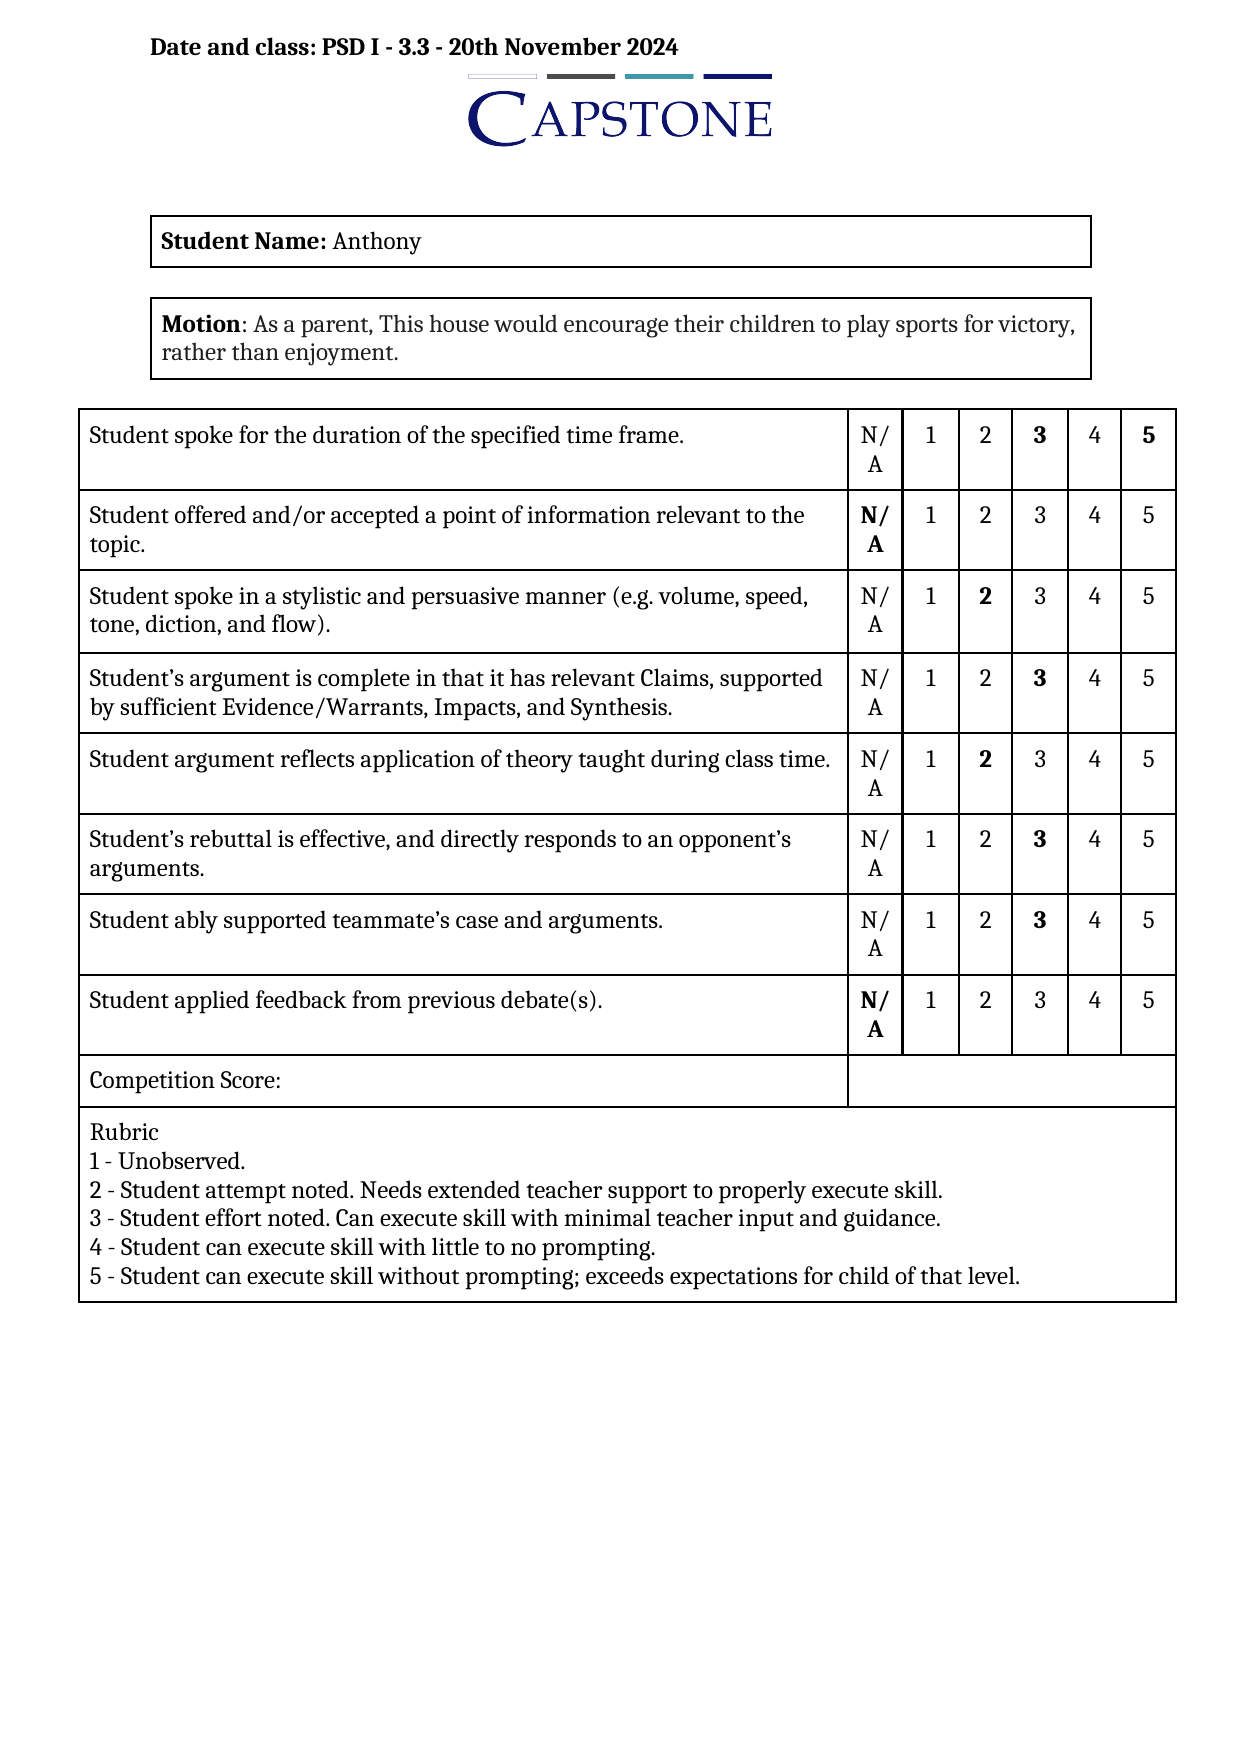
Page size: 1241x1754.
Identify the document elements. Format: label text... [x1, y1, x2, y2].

table_cell Student spoke in a stylistic and persuasive manner (e.g. volume, speed, tone, diction, and flow). [80, 571, 847, 652]
table_cell 2 [960, 815, 1011, 893]
table_cell 4 [1069, 815, 1120, 893]
table_cell N/A [849, 734, 901, 813]
picture [460, 66, 781, 153]
table_cell 4 [1069, 734, 1120, 813]
table_cell 5 [1122, 734, 1175, 813]
table_cell Competition Score: [80, 1056, 847, 1106]
table_cell 2 [960, 571, 1011, 652]
table_cell 2 [960, 734, 1011, 813]
table_cell 1 [904, 734, 958, 813]
table_cell N/A [849, 491, 901, 569]
table_cell 2 [960, 654, 1011, 732]
table_cell 1 [904, 491, 958, 569]
table_header 1 [904, 410, 958, 489]
table_cell 2 [960, 976, 1011, 1054]
table_cell Student applied feedback from previous debate(s). [80, 976, 847, 1054]
table_header Student Name: Anthony [152, 217, 1090, 266]
table_cell 4 [1069, 654, 1120, 732]
table_cell Student ably supported teammate’s case and arguments. [80, 895, 847, 973]
table_cell N/A [849, 976, 901, 1054]
table_header Student spoke for the duration of the specified time frame. [80, 410, 847, 489]
table_cell N/A [849, 654, 901, 732]
table_cell Student’s argument is complete in that it has relevant Claims, supported by sufficient Evidence/Warrants, Impacts, and Synthesis. [80, 654, 847, 732]
table_cell 5 [1122, 491, 1175, 569]
table_cell Student argument reflects application of theory taught during class time. [80, 734, 847, 813]
table_cell N/A [849, 815, 901, 893]
table_cell [849, 1056, 1175, 1106]
table_cell 4 [1069, 895, 1120, 973]
table_cell 3 [1013, 734, 1067, 813]
table_cell 3 [1013, 976, 1067, 1054]
table_cell 1 [904, 571, 958, 652]
table_cell N/A [849, 895, 901, 973]
table_header N/A [849, 410, 901, 489]
table_cell 1 [904, 815, 958, 893]
table_cell 4 [1069, 571, 1120, 652]
table_cell Student offered and/or accepted a point of information relevant to the topic. [80, 491, 847, 569]
table_cell 5 [1122, 976, 1175, 1054]
table_header 5 [1122, 410, 1175, 489]
table_cell 3 [1013, 654, 1067, 732]
table_cell 1 [904, 895, 958, 973]
table_cell 3 [1013, 491, 1067, 569]
table_cell 5 [1122, 654, 1175, 732]
table_cell Rubric 1 - Unobserved. 2 - Student attempt noted. Needs extended teacher support to properly execute skill. 3 - Student effort noted. Can execute skill with minimal teacher input and guidance. 4 - Student can execute skill with little to no prompting. 5 - Student can execute skill without prompting; exceeds expectations for child of that level. [80, 1108, 1175, 1301]
table_cell 5 [1122, 895, 1175, 973]
table_header 3 [1013, 410, 1067, 489]
table_cell 5 [1122, 571, 1175, 652]
table_cell 2 [960, 895, 1011, 973]
table_cell 4 [1069, 491, 1120, 569]
table_header 2 [960, 410, 1011, 489]
table_cell 3 [1013, 895, 1067, 973]
table_cell 4 [1069, 976, 1120, 1054]
table_cell 1 [904, 654, 958, 732]
table_cell 1 [904, 976, 958, 1054]
table_cell 3 [1013, 571, 1067, 652]
table_cell N/A [849, 571, 901, 652]
table_header Motion: As a parent, This house would encourage their children to play sports for victory, rather than enjoyment. [152, 299, 1090, 377]
table_cell 5 [1122, 815, 1175, 893]
table_cell 3 [1013, 815, 1067, 893]
table_cell Student’s rebuttal is effective, and directly responds to an opponent’s arguments. [80, 815, 847, 893]
table_header 4 [1069, 410, 1120, 489]
table_cell 2 [960, 491, 1011, 569]
